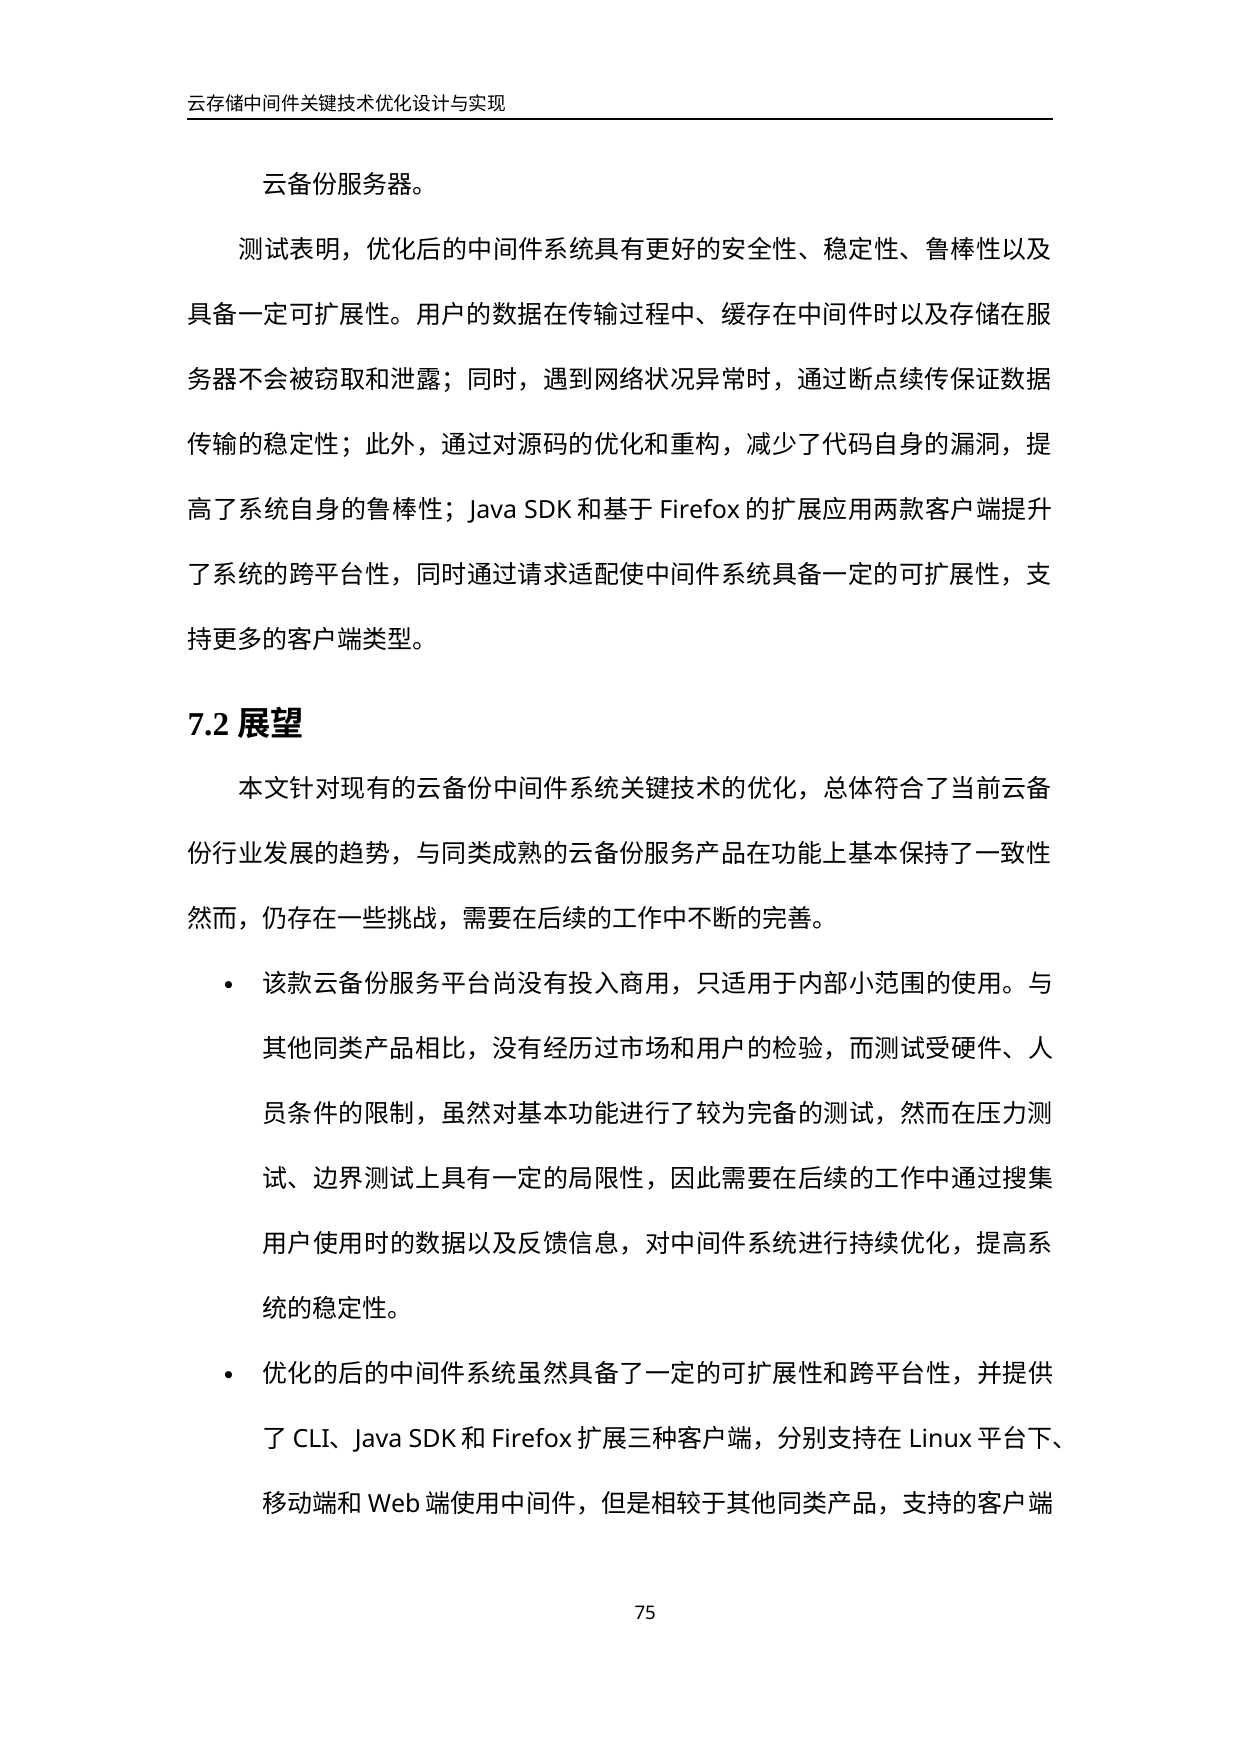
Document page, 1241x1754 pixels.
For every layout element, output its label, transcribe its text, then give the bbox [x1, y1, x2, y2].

subtitle 7.2 展望 [187, 689, 1053, 754]
list 该款云备份服务平台尚没有投入商用，只适用于内部小范围的使用。与其他同类产品相比，没有经历过市场和用户的检验，而测试受硬件、人员条件的限制，虽然对基本功能进行了较为完备的测试，然而在压力测试、边界测试上具有一定的局限性，因此需要在后续的工作中通过搜集用户使用时的数据以及反馈信息，对中间件系统进行持续优化，系统的稳定性。 [225, 949, 1053, 1339]
text 本文针对云备份中间件关键技术的优化，符合了当前云备份行业发展的趋势，与同类成熟的云备份服务产品在功能上基本保持了一致性。然而，仍存在一些挑战，需要在后续的工作中不断的完善。 [187, 754, 1053, 949]
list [225, 150, 1053, 215]
text 测试表明，、稳定性、鲁棒性以及具备一定可扩展性。；同时，遇到网络状况异常时，通过断点续传保证数据传输的稳定性；此外，，提高了系统自身的鲁棒性Java SDK和基于Firefox的扩展应用两款客户端提升了系统的跨平台性，同时通过请求适配 [187, 215, 1053, 670]
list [225, 1339, 1053, 1534]
